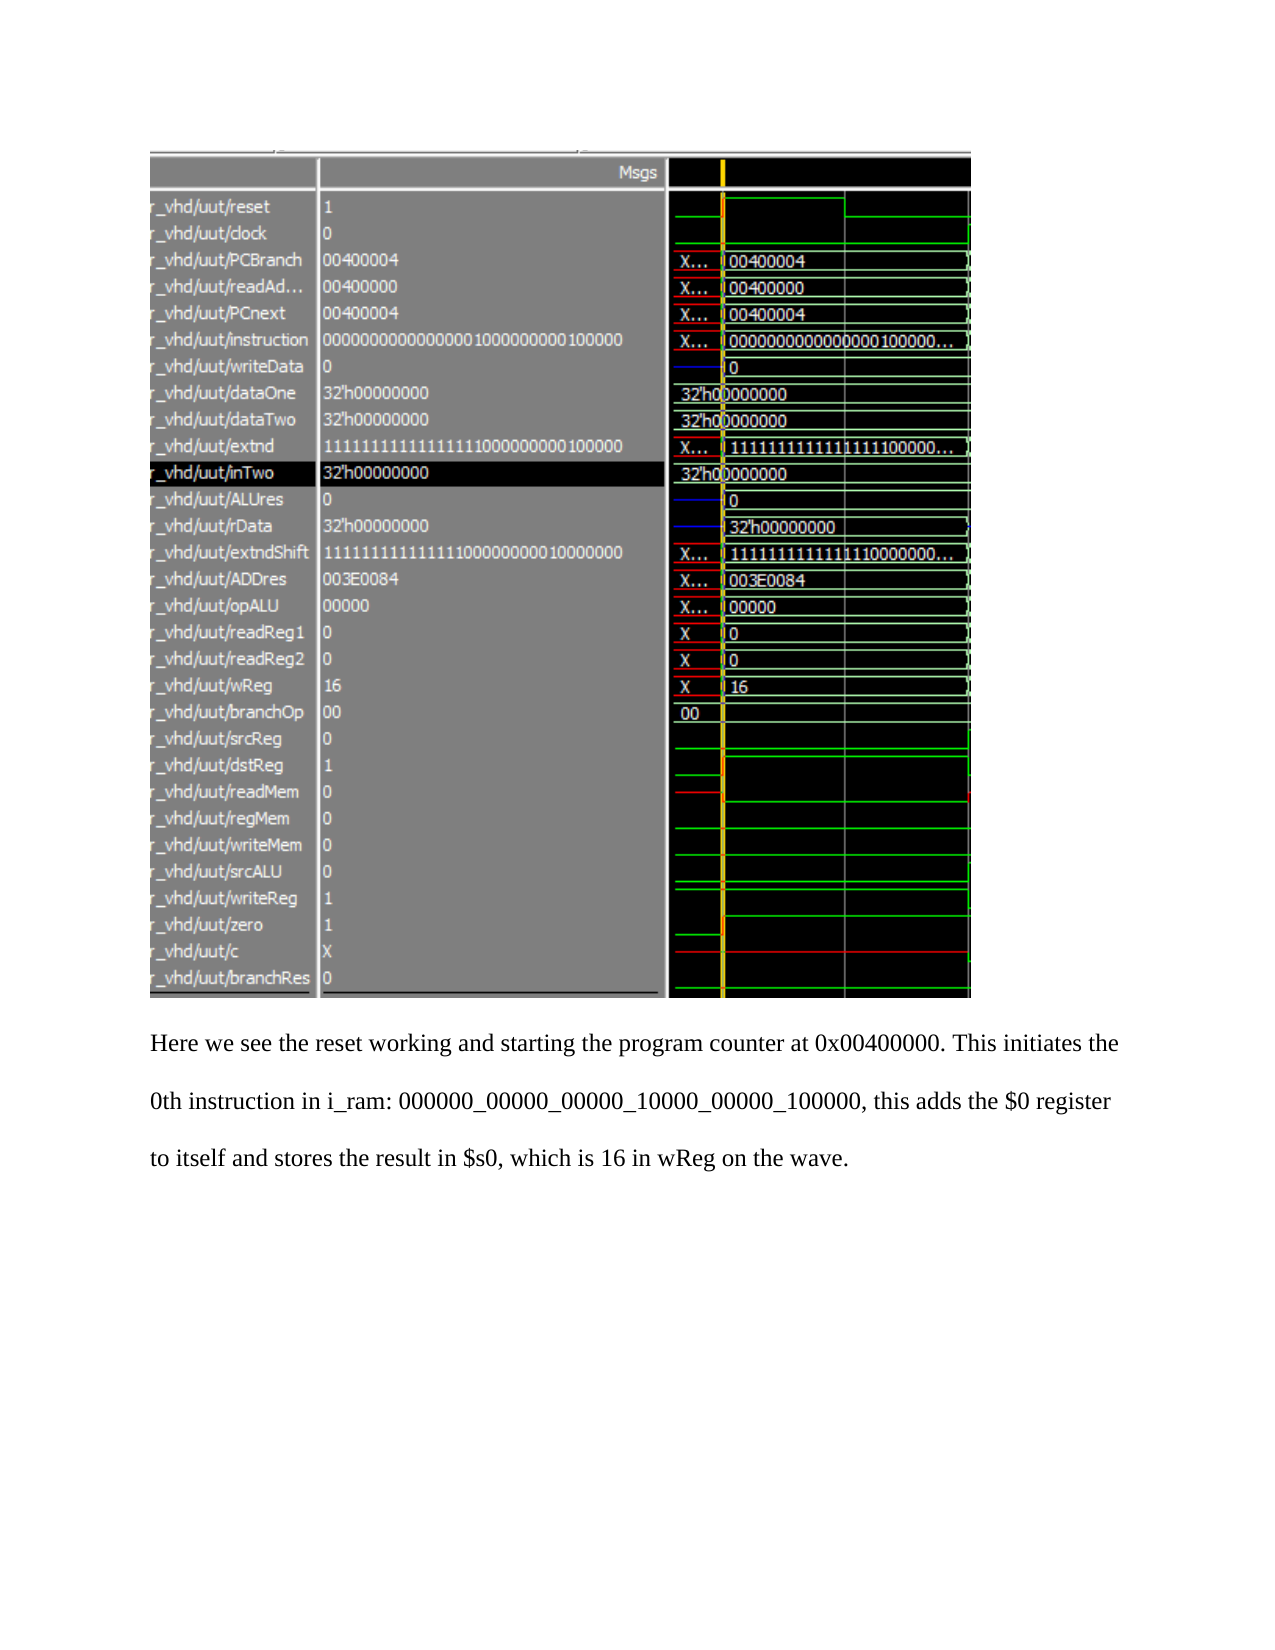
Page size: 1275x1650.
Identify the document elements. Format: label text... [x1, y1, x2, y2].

picture [150, 150, 971, 998]
text Here we see the reset working and starting the program counter at 0x00400000. This initiates the 0th instruction in i_ram: 000000_00000_00000_10000_00000_100000, this adds the $0 register to itself and stores the result in $s0, which is 16 in wReg on the wave. [150, 1028, 1125, 1172]
